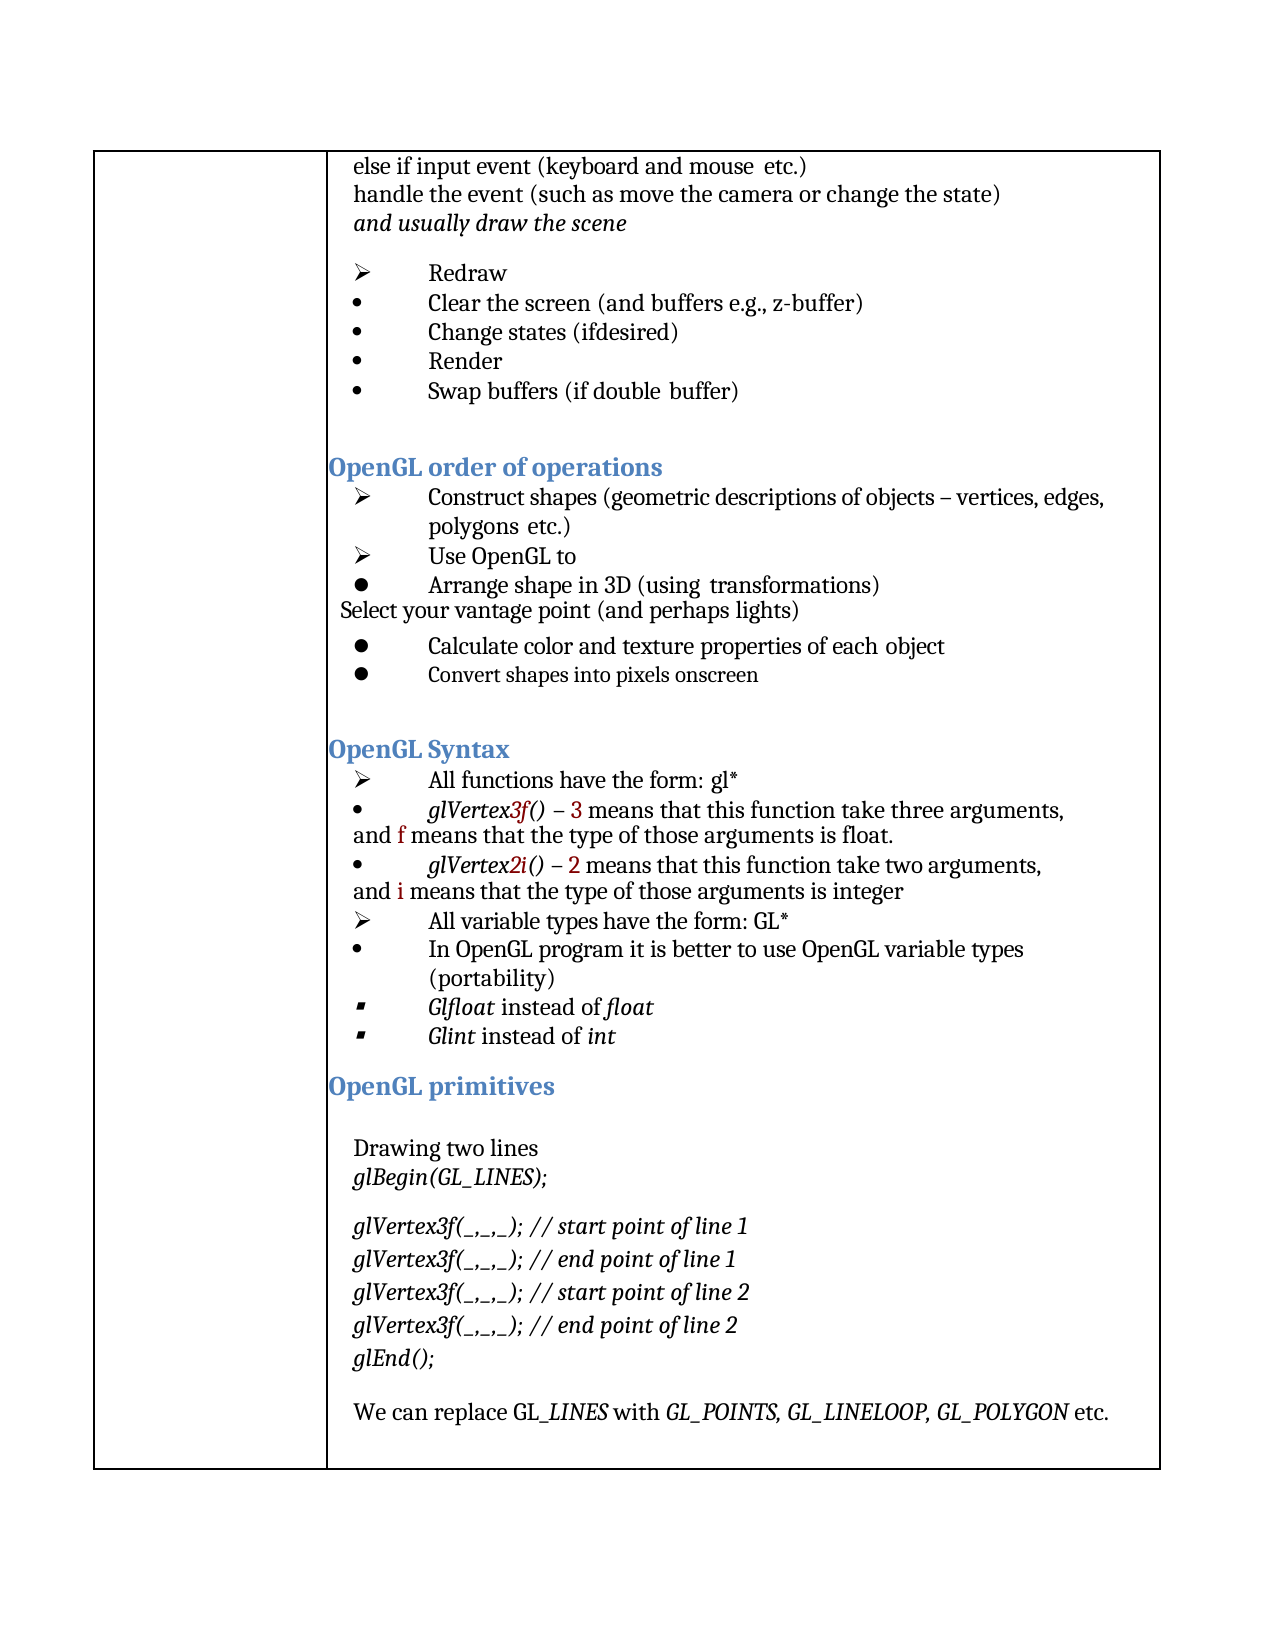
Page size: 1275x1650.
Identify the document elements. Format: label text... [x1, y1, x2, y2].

table_header [95, 152, 326, 1468]
table_header else if input event (keyboard and mouse etc.) handle the event (such as move the camera or change the state) and usually draw the scene Redraw Clear the screen (and buffers e.g., z-buffer) Change states (ifdesired) Render Swap buffers (if double buffer) OpenGL order of operations Construct shapes (geometric descriptions of objects – vertices, edges, polygons etc.) Use OpenGL to Arrange shape in 3D (using transformations) Select your vantage point (and perhaps lights) Calculate color and texture properties of each object Convert shapes into pixels onscreen OpenGL Syntax All functions have the form: gl* glVertex3f() – 3 means that this function take three arguments, and f means that the type of those arguments is float. glVertex2i() – 2 means that this function take two arguments, and i means that the type of those arguments is integer All variable types have the form: GL* In OpenGL program it is better to use OpenGL variable types (portability) Glfloat instead of float Glint instead of int OpenGL primitives Drawing two lines glBegin(GL_LINES); glVertex3f(_,_,_); // start point of line 1 glVertex3f(_,_,_); // end point of line 1 glVertex3f(_,_,_); // start point of line 2 glVertex3f(_,_,_); // end point of line 2 glEnd(); We can replace GL_LINES with GL_POINTS, GL_LINELOOP, GL_POLYGON etc. [328, 152, 1159, 1468]
